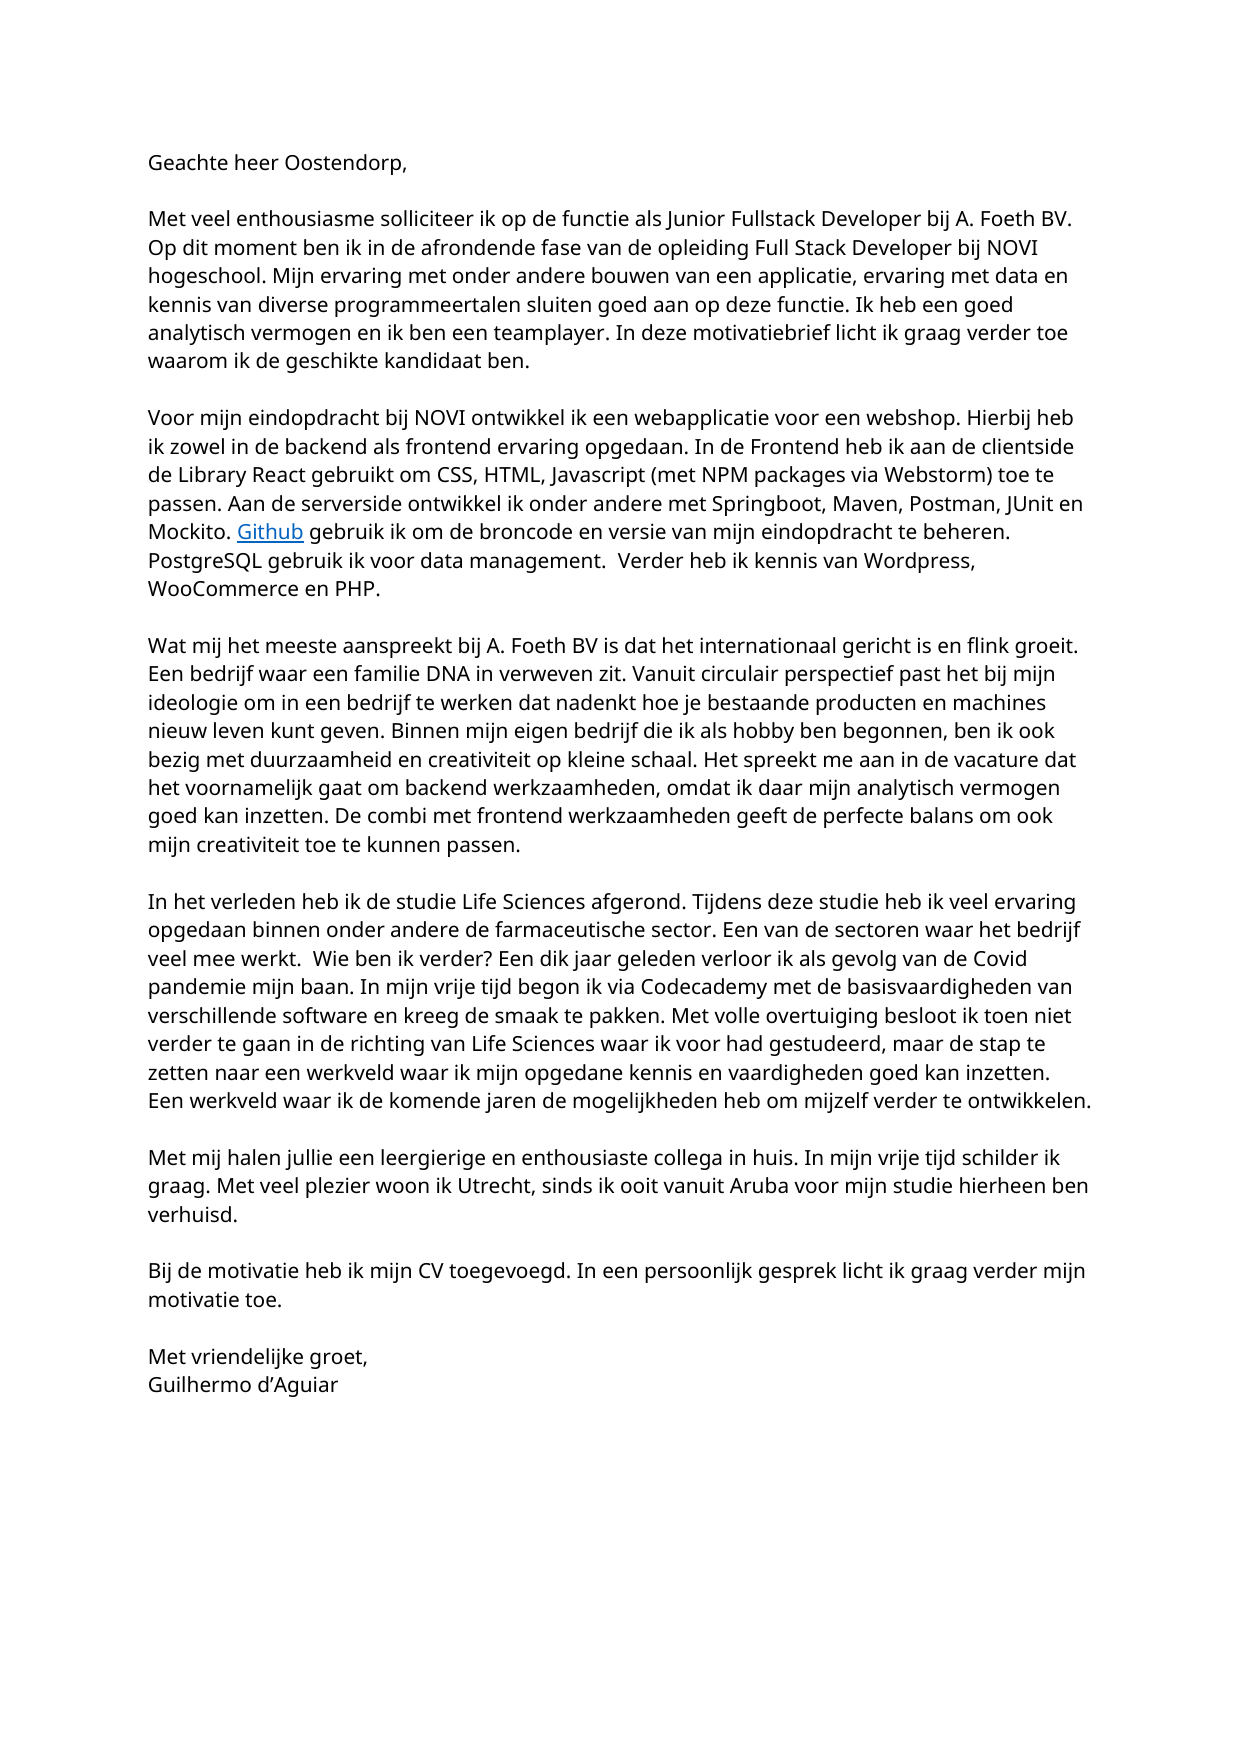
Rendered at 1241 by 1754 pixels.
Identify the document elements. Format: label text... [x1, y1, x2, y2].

text Met veel enthousiasme solliciteer ik op de functie als Junior Fullstack Developer bij A. Foeth BV. Op dit moment ben ik in de afrondende fase van de opleiding Full Stack Developer bij NOVI hogeschool. Mijn ervaring met onder andere bouwen van een applicatie, ervaring met data en kennis van diverse programmeertalen sluiten goed aan op deze functie. Ik heb een goed analytisch vermogen en ik ben een teamplayer. In deze motivatiebrief licht ik graag verder toe waarom ik de geschikte kandidaat ben. [148, 204, 1093, 375]
text Guilhermo d’Aguiar [148, 1370, 1093, 1399]
text Met vriendelijke groet, [148, 1342, 1093, 1370]
text Wat mij het meeste aanspreekt bij A. Foeth BV is dat het internationaal gericht is en flink groeit. Een bedrijf waar een familie DNA in verweven zit. Vanuit circulair perspectief past het bij mijn ideologie om in een bedrijf te werken dat nadenkt hoe je bestaande producten en machines nieuw leven kunt geven. Binnen mijn eigen bedrijf die ik als hobby ben begonnen, ben ik ook bezig met duurzaamheid en creativiteit op kleine schaal. Het spreekt me aan in de vacature dat het voornamelijk gaat om backend werkzaamheden, omdat ik daar mijn analytisch vermogen goed kan inzetten. De combi met frontend werkzaamheden geeft de perfecte balans om ook mijn creativiteit toe te kunnen passen. [148, 631, 1093, 858]
text Bij de motivatie heb ik mijn CV toegevoegd. In een persoonlijk gesprek licht ik graag verder mijn motivatie toe. [148, 1257, 1093, 1313]
text Voor mijn eindopdracht bij NOVI ontwikkel ik een webapplicatie voor een webshop. Hierbij heb ik zowel in de backend als frontend ervaring opgedaan. In de Frontend heb ik aan de clientside de Library React gebruikt om CSS, HTML, Javascript (met NPM packages via Webstorm) toe te passen. Aan de serverside ontwikkel ik onder andere met Springboot, Maven, Postman, JUnit en Mockito. Github gebruik ik om de broncode en versie van mijn eindopdracht te beheren. PostgreSQL gebruik ik voor data management. Verder heb ik kennis van Wordpress, WooCommerce en PHP. [148, 403, 1093, 603]
text Geachte heer Oostendorp, [148, 148, 1093, 176]
text Met mij halen jullie een leergierige en enthousiaste collega in huis. In mijn vrije tijd schilder ik graag. Met veel plezier woon ik Utrecht, sinds ik ooit vanuit Aruba voor mijn studie hierheen ben verhuisd. [148, 1143, 1093, 1228]
text In het verleden heb ik de studie Life Sciences afgerond. Tijdens deze studie heb ik veel ervaring opgedaan binnen onder andere de farmaceutische sector. Een van de sectoren waar het bedrijf veel mee werkt. Wie ben ik verder? Een dik jaar geleden verloor ik als gevolg van de Covid pandemie mijn baan. In mijn vrije tijd begon ik via Codecademy met de basisvaardigheden van verschillende software en kreeg de smaak te pakken. Met volle overtuiging besloot ik toen niet verder te gaan in de richting van Life Sciences waar ik voor had gestudeerd, maar de stap te zetten naar een werkveld waar ik mijn opgedane kennis en vaardigheden goed kan inzetten. Een werkveld waar ik de komende jaren de mogelijkheden heb om mijzelf verder te ontwikkelen. [148, 887, 1093, 1114]
